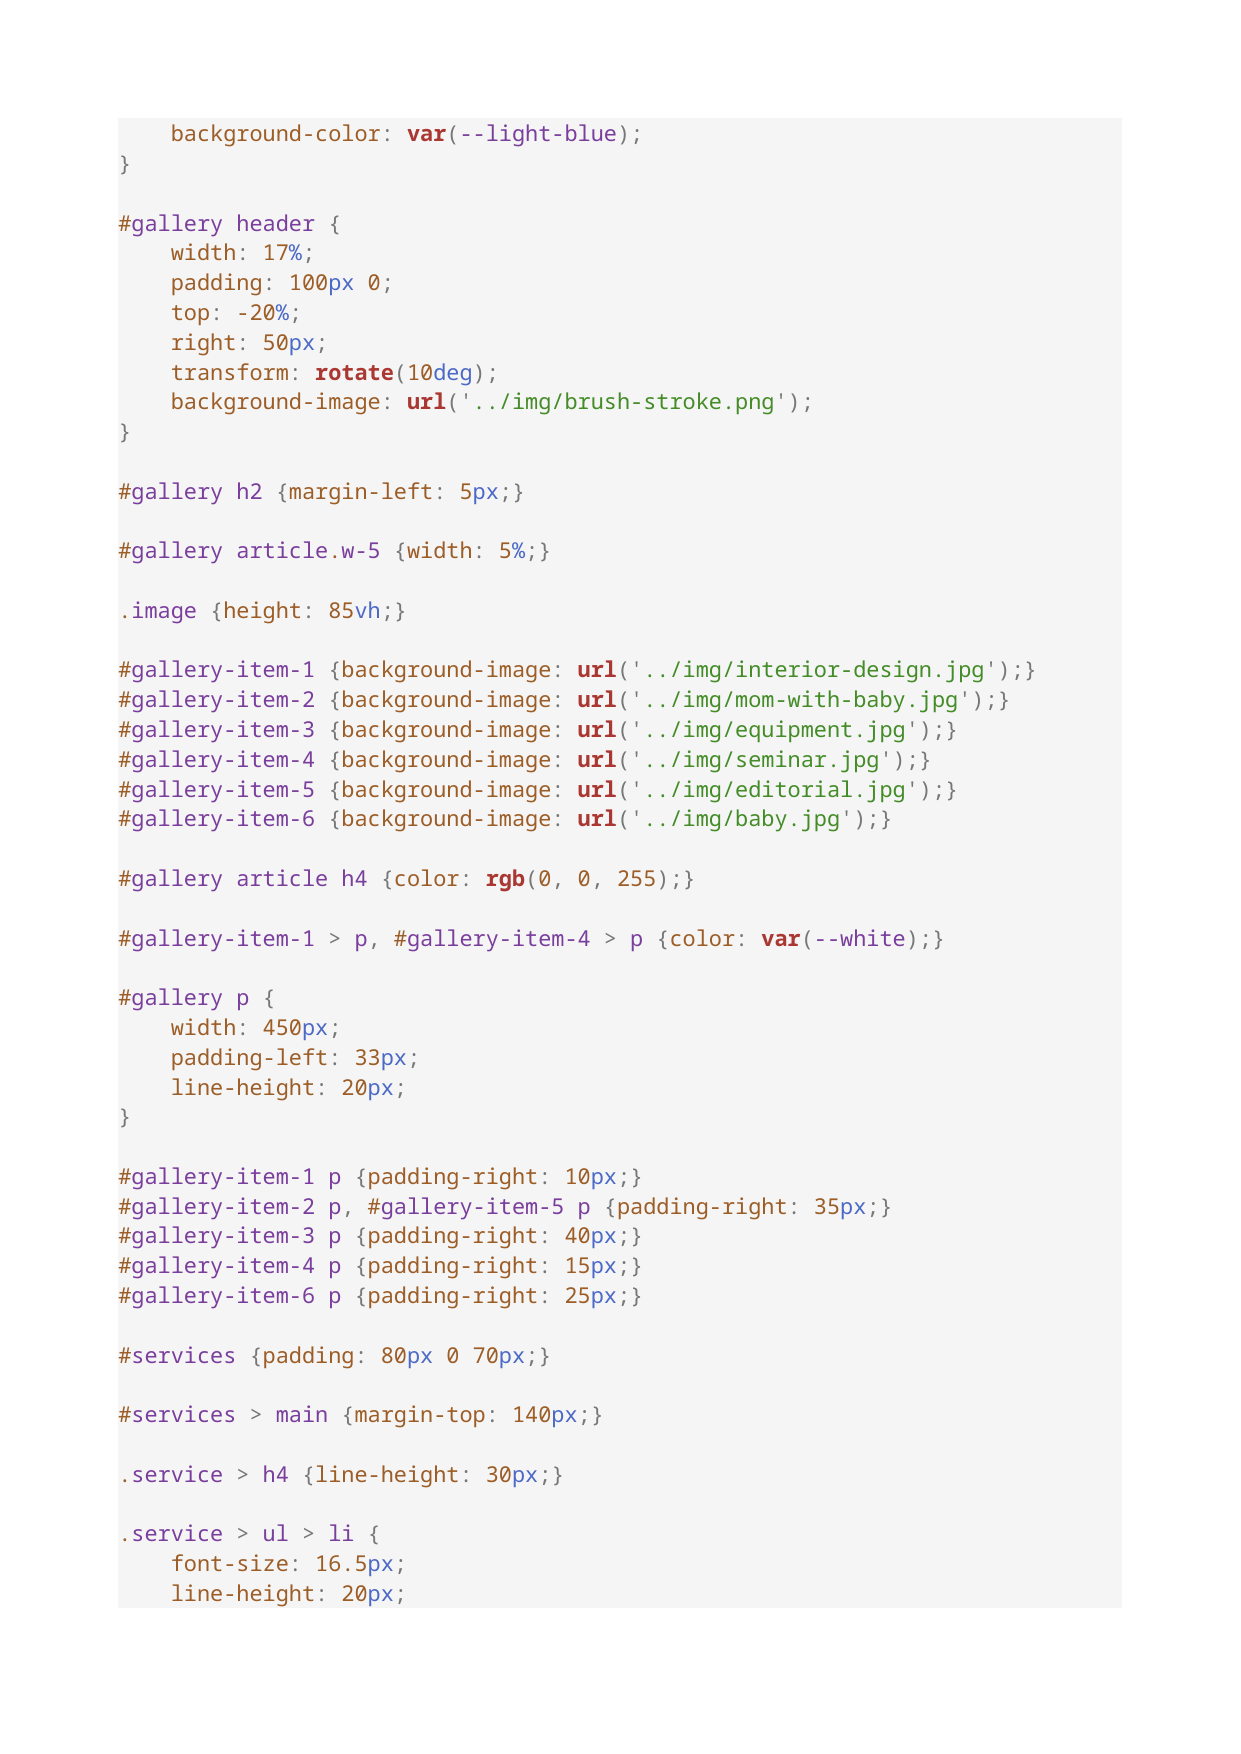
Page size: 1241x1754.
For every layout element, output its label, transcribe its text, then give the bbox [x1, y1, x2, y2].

text #gallery article h4 {color: rgb(0, 0, 255);} [118, 863, 1122, 893]
text line-height: 20px; [118, 1071, 1122, 1101]
text #gallery article.w-5 {width: 5%;} [118, 535, 1122, 565]
text padding: 100px 0; [118, 267, 1122, 297]
text width: 17%; [118, 237, 1122, 267]
text .service > h4 {line-height: 30px;} [118, 1459, 1122, 1488]
text font-size: 16.5px; [118, 1548, 1122, 1578]
text top: -20%; [118, 297, 1122, 327]
text padding-left: 33px; [118, 1042, 1122, 1071]
text width: 450px; [118, 1012, 1122, 1042]
text #gallery-item-6 p {padding-right: 25px;} [118, 1280, 1122, 1310]
text } [118, 148, 1122, 178]
text #gallery-item-4 p {padding-right: 15px;} [118, 1250, 1122, 1280]
text #gallery p { [118, 982, 1122, 1012]
text transform: rotate(10deg); [118, 356, 1122, 386]
text right: 50px; [118, 327, 1122, 356]
text } [118, 416, 1122, 446]
text #services {padding: 80px 0 70px;} [118, 1339, 1122, 1369]
text #gallery header { [118, 207, 1122, 237]
text .image {height: 85vh;} [118, 595, 1122, 624]
text #gallery-item-5 {background-image: url('../img/editorial.jpg');} [118, 773, 1122, 803]
text #gallery-item-1 > p, #gallery-item-4 > p {color: var(--white);} [118, 922, 1122, 952]
text .service > ul > li { [118, 1518, 1122, 1548]
text #gallery-item-6 {background-image: url('../img/baby.jpg');} [118, 803, 1122, 833]
text #gallery-item-1 p {padding-right: 10px;} [118, 1161, 1122, 1191]
text background-color: var(--light-blue); [118, 118, 1122, 148]
text #gallery h2 {margin-left: 5px;} [118, 476, 1122, 505]
text #gallery-item-3 {background-image: url('../img/equipment.jpg');} [118, 714, 1122, 744]
text #gallery-item-4 {background-image: url('../img/seminar.jpg');} [118, 744, 1122, 773]
text } [118, 1101, 1122, 1131]
text #gallery-item-1 {background-image: url('../img/interior-design.jpg');} [118, 654, 1122, 684]
text background-image: url('../img/brush-stroke.png'); [118, 386, 1122, 416]
text #gallery-item-2 p, #gallery-item-5 p {padding-right: 35px;} [118, 1191, 1122, 1220]
text #gallery-item-3 p {padding-right: 40px;} [118, 1220, 1122, 1250]
text #services > main {margin-top: 140px;} [118, 1399, 1122, 1429]
text line-height: 20px; [118, 1578, 1122, 1608]
text #gallery-item-2 {background-image: url('../img/mom-with-baby.jpg');} [118, 684, 1122, 714]
